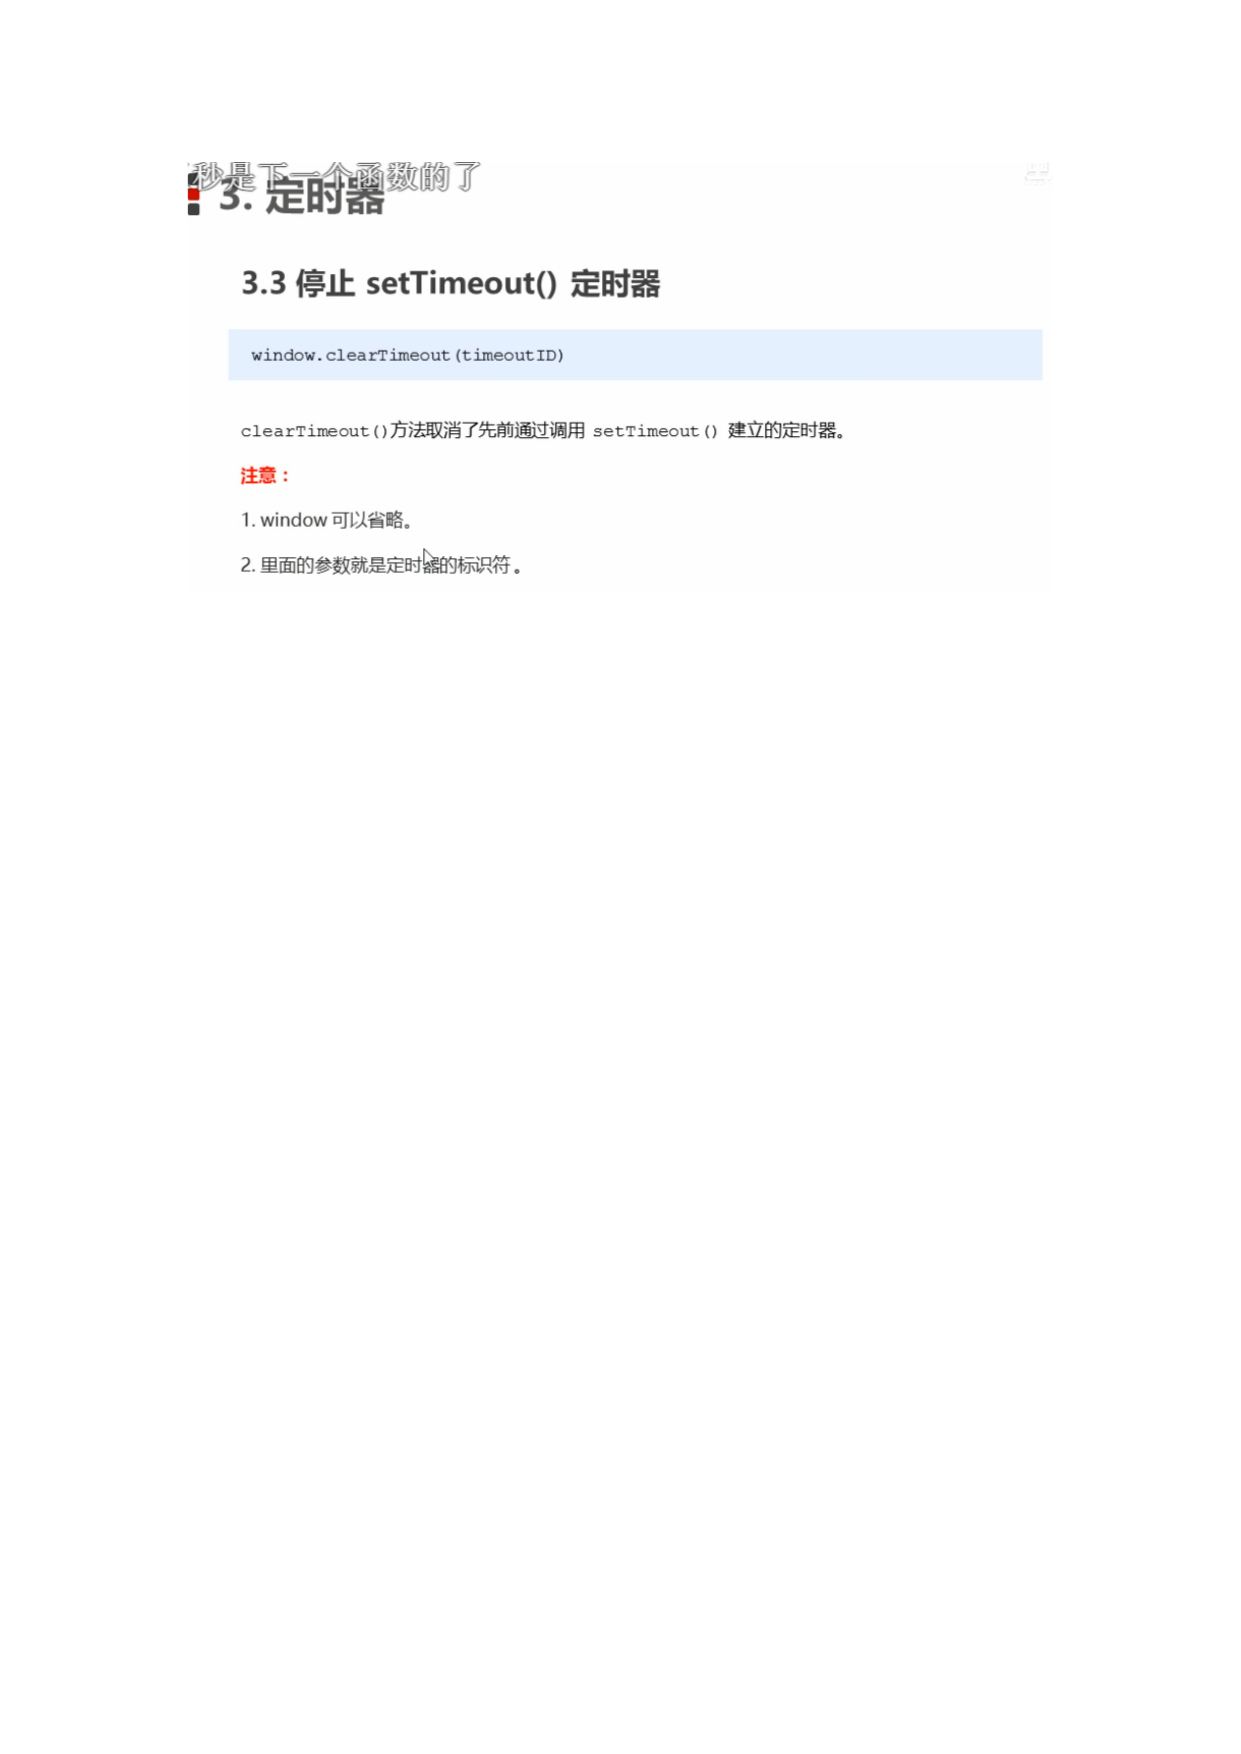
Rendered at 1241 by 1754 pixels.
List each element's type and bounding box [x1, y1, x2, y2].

picture [187, 162, 1053, 592]
